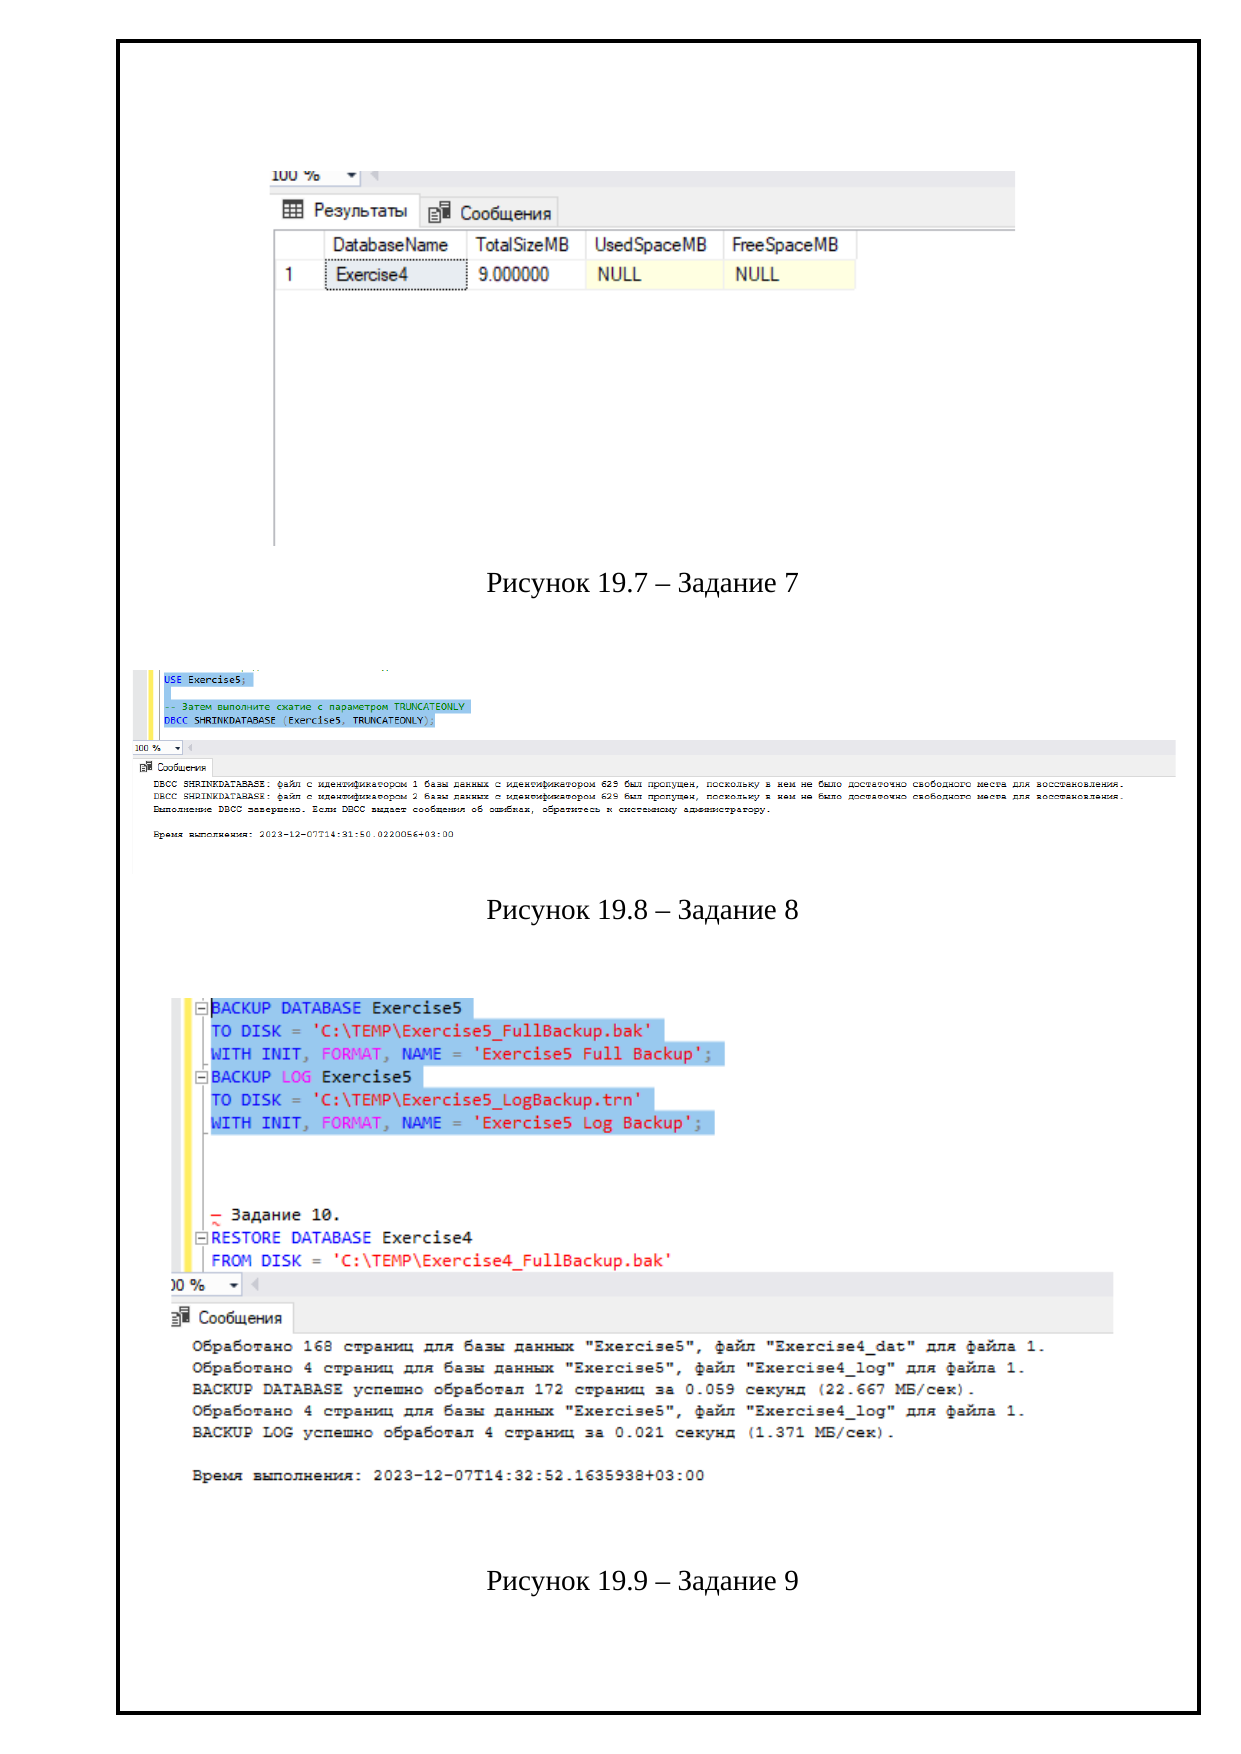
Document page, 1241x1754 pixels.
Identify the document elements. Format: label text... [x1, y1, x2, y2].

text Рисунок 19.7 – Задание 7 [133, 565, 1152, 598]
text Рисунок 19.9 – Задание 9 [133, 1563, 1152, 1597]
picture [132, 670, 1176, 874]
picture [269, 171, 1016, 546]
picture [171, 998, 1114, 1545]
text Рисунок 19.8 – Задание 8 [133, 892, 1152, 926]
